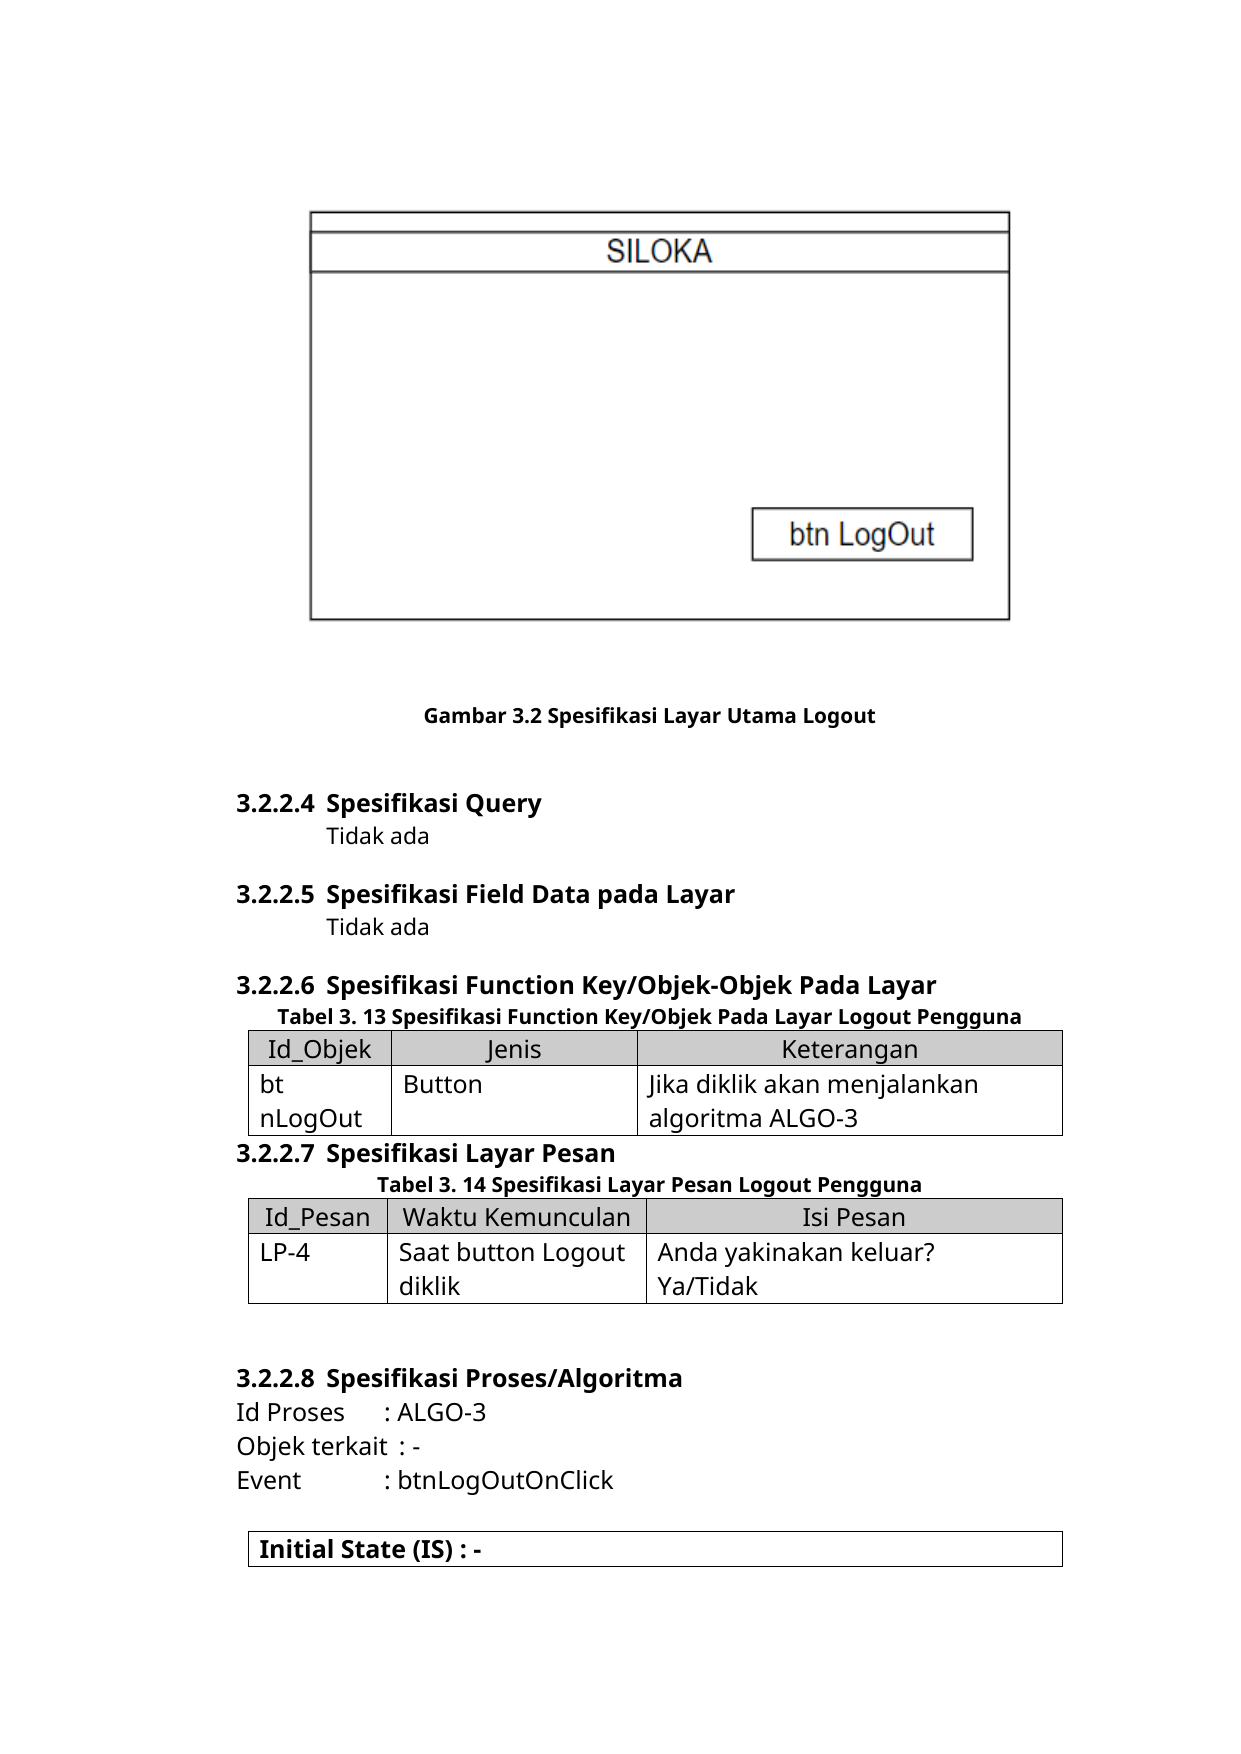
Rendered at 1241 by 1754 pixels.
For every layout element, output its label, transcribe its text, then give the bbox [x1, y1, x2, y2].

text Tidak ada [326, 911, 1063, 942]
subtitle Spesifikasi Layar Pesan [236, 1136, 1063, 1170]
table_cell Anda yakinakan keluar? Ya/Tidak [647, 1234, 1062, 1302]
table_header Id_Objek [249, 1031, 391, 1065]
text Objek terkait : - [236, 1428, 1063, 1462]
text Event : btnLogOutOnClick [236, 1462, 1063, 1496]
text Id Proses : ALGO-3 [236, 1394, 1063, 1428]
table_cell Saat button Logout diklik [388, 1234, 646, 1302]
subtitle Spesifikasi Field Data pada Layar [236, 877, 1063, 911]
table_header Jenis [392, 1031, 637, 1065]
text Tabel 3. 14 Spesifikasi Layar Pesan Logout Pengguna [236, 1170, 1063, 1198]
table_cell btnLogOut [249, 1066, 391, 1134]
table_header Id_Pesan [249, 1199, 387, 1233]
table_header Isi Pesan [647, 1199, 1062, 1233]
table_cell Button [392, 1066, 637, 1134]
text Tabel 3. 13 Spesifikasi Function Key/Objek Pada Layar Logout Pengguna [236, 1002, 1063, 1030]
picture [236, 177, 1072, 676]
subtitle Spesifikasi Query [236, 786, 1063, 820]
table_header Keterangan [638, 1031, 1062, 1065]
table_cell Jika diklik akan menjalankan algoritma ALGO-3 [638, 1066, 1062, 1134]
text Tidak ada [326, 820, 1063, 851]
text Gambar 3.2 Spesifikasi Layar Utama Logout [236, 701, 1063, 729]
table_header Initial State (IS) : - [249, 1532, 1062, 1566]
subtitle Spesifikasi Proses/Algoritma [236, 1360, 1063, 1394]
subtitle Spesifikasi Function Key/Objek-Objek Pada Layar [236, 968, 1063, 1002]
table_header Waktu Kemunculan [388, 1199, 646, 1233]
table_cell LP-4 [249, 1234, 387, 1302]
